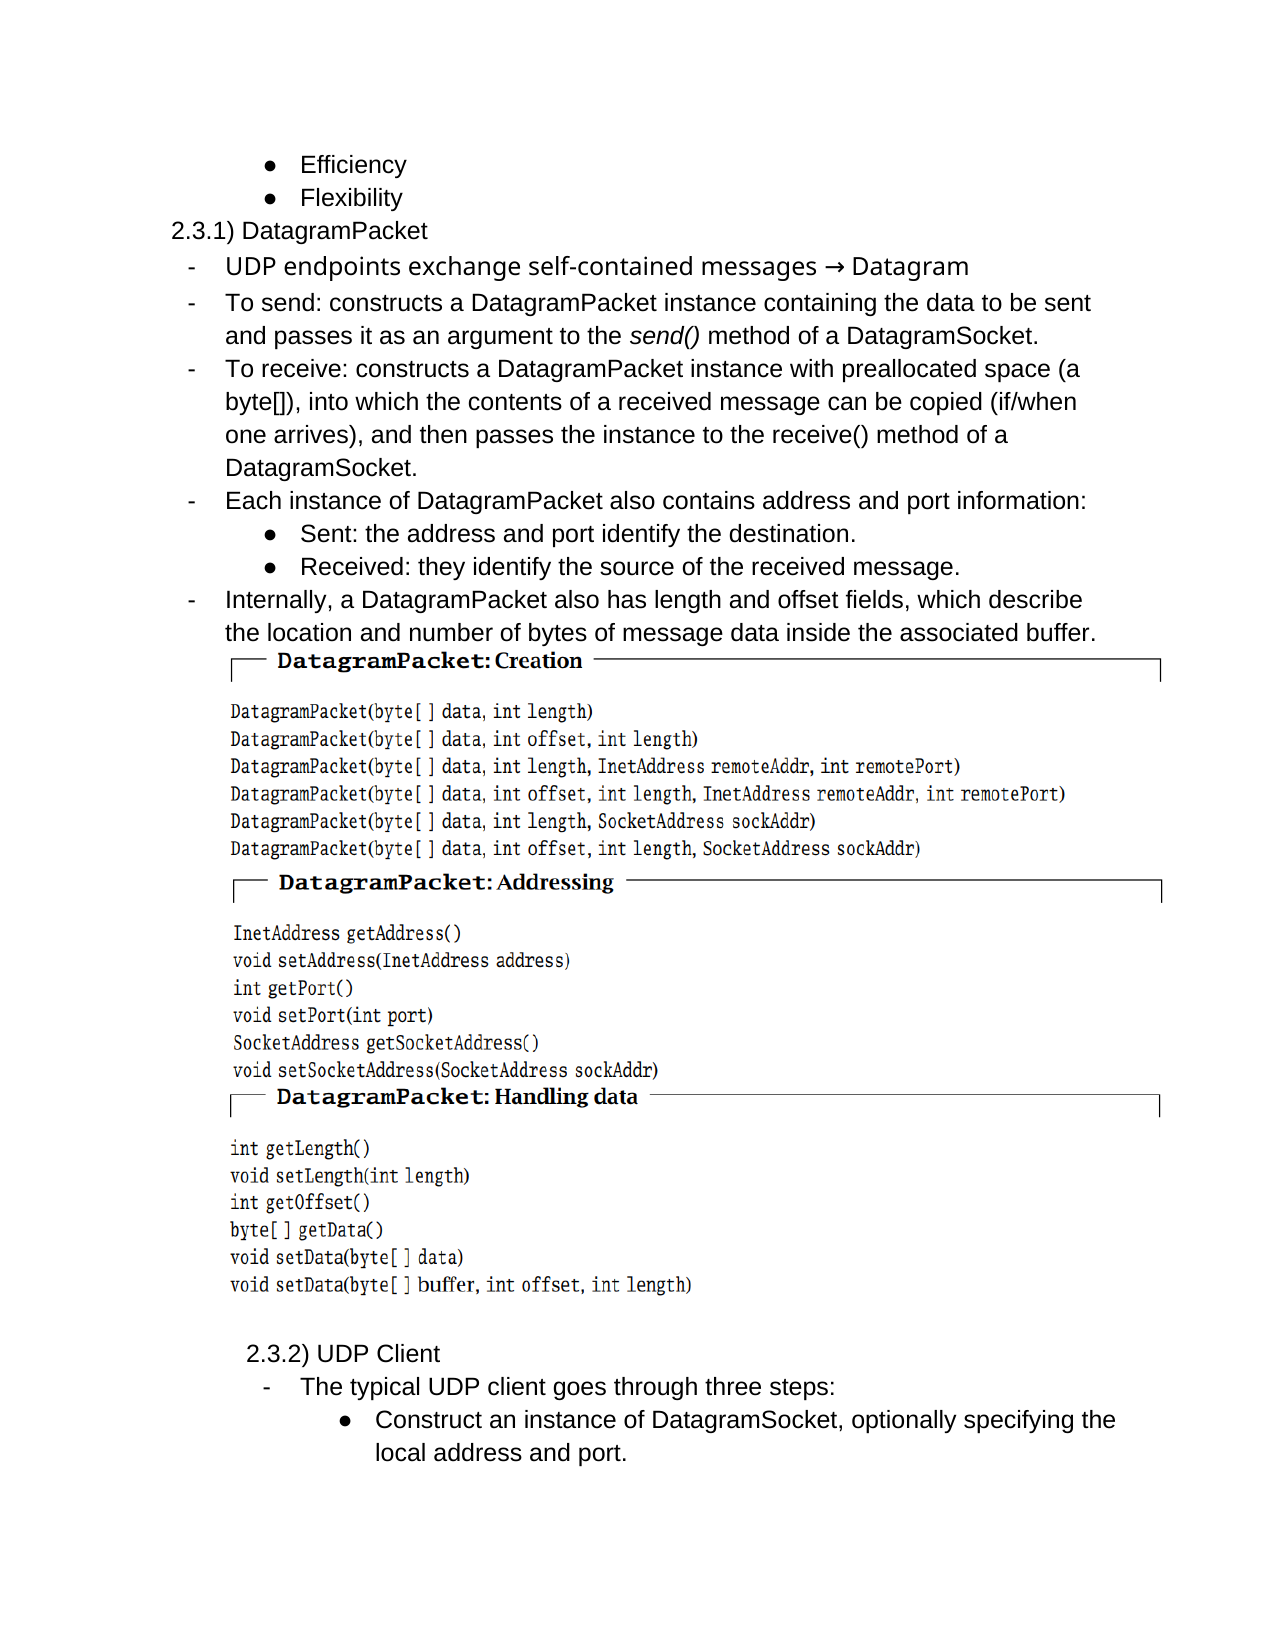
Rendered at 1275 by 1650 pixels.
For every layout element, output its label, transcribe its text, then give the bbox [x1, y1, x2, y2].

text 2.3.2) UDP Client [225, 1339, 1125, 1368]
list Efficiency [262, 150, 1125, 179]
picture [225, 868, 1166, 1081]
list Construct an instance of DatagramSocket, optionally specifying the local address and port. [337, 1405, 1125, 1467]
picture [225, 651, 1166, 864]
list To receive: constructs a DatagramPacket instance with preallocated space (a byte[]), into which the contents of a received message can be copied (if/when one arrives), and then passes the instance to the receive() method of a DatagramSocket. [187, 354, 1125, 482]
list UDP endpoints exchange self-contained messages → Datagram [187, 249, 1125, 283]
list Internally, a DatagramPacket also has length and offset fields, which describe the location and number of bytes of message data inside the associated buffer. [187, 585, 1125, 647]
list Sent: the address and port identify the destination. [262, 519, 1125, 548]
list Received: they identify the source of the received message. [262, 552, 1125, 581]
list The typical UDP client goes through three steps: [262, 1372, 1125, 1401]
list Flexibility [262, 183, 1125, 212]
text 2.3.1) DatagramPacket [150, 216, 1125, 245]
picture [225, 1085, 1166, 1302]
list To send: constructs a DatagramPacket instance containing the data to be sent and passes it as an argument to the send() method of a DatagramSocket. [187, 288, 1125, 350]
list Each instance of DatagramPacket also contains address and port information: [187, 486, 1125, 515]
